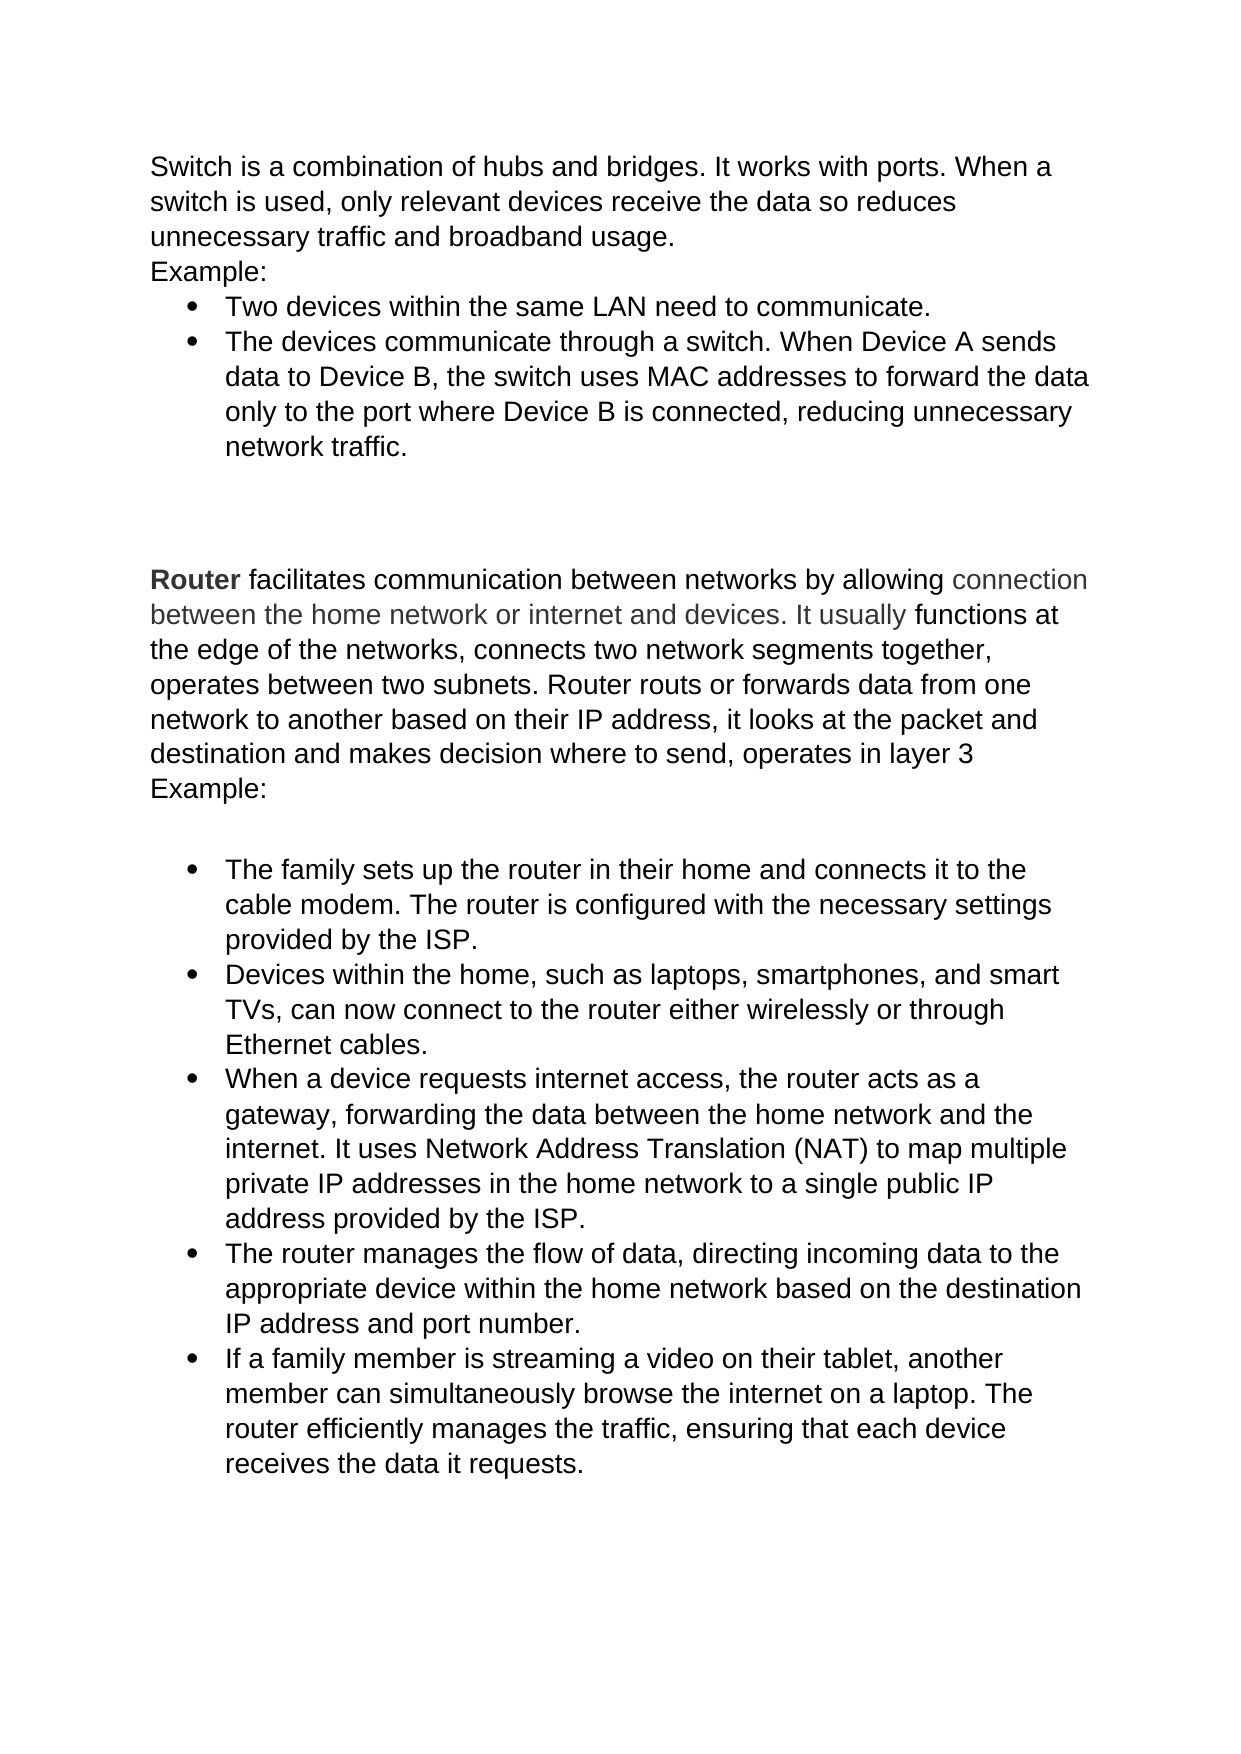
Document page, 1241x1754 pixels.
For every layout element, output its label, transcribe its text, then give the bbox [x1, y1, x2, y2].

list Devices within the home, such as laptops, smartphones, and smart TVs, can now connect to the router either wirelessly or through Ethernet cables. [187, 958, 1090, 1060]
list If a family member is streaming a video on their tablet, another member can simultaneously browse the internet on a laptop. The router efficiently manages the traffic, ensuring that each device receives the data it requests. [187, 1342, 1090, 1479]
text Example: [150, 255, 1090, 287]
text Switch is a combination of hubs and bridges. It works with ports. When a switch is used, only relevant devices receive the data so reduces unnecessary traffic and broadband usage. [150, 150, 1090, 252]
list The devices communicate through a switch. When Device A sends data to Device B, the switch uses MAC addresses to forward the data only to the port where Device B is connected, reducing unnecessary network traffic. [187, 325, 1090, 462]
text Router facilitates communication between networks by allowing connection between the home network or internet and devices. It usually functions at the edge of the networks, connects two network segments together, operates between two subnets. Router routs or forwards data from one network to another based on their IP address, it looks at the packet and destination and makes decision where to send, operates in layer 3 [150, 563, 1090, 770]
list The family sets up the router in their home and connects it to the cable modem. The router is configured with the necessary settings provided by the ISP. [187, 853, 1090, 955]
list When a device requests internet access, the router acts as a gateway, forwarding the data between the home network and the internet. It uses Network Address Translation (NAT) to map multiple private IP addresses in the home network to a single public IP address provided by the ISP. [187, 1062, 1090, 1235]
list The router manages the flow of data, directing incoming data to the appropriate device within the home network based on the destination IP address and port number. [187, 1237, 1090, 1339]
text Example: [150, 772, 1090, 805]
list Two devices within the same LAN need to communicate. [187, 289, 1090, 322]
